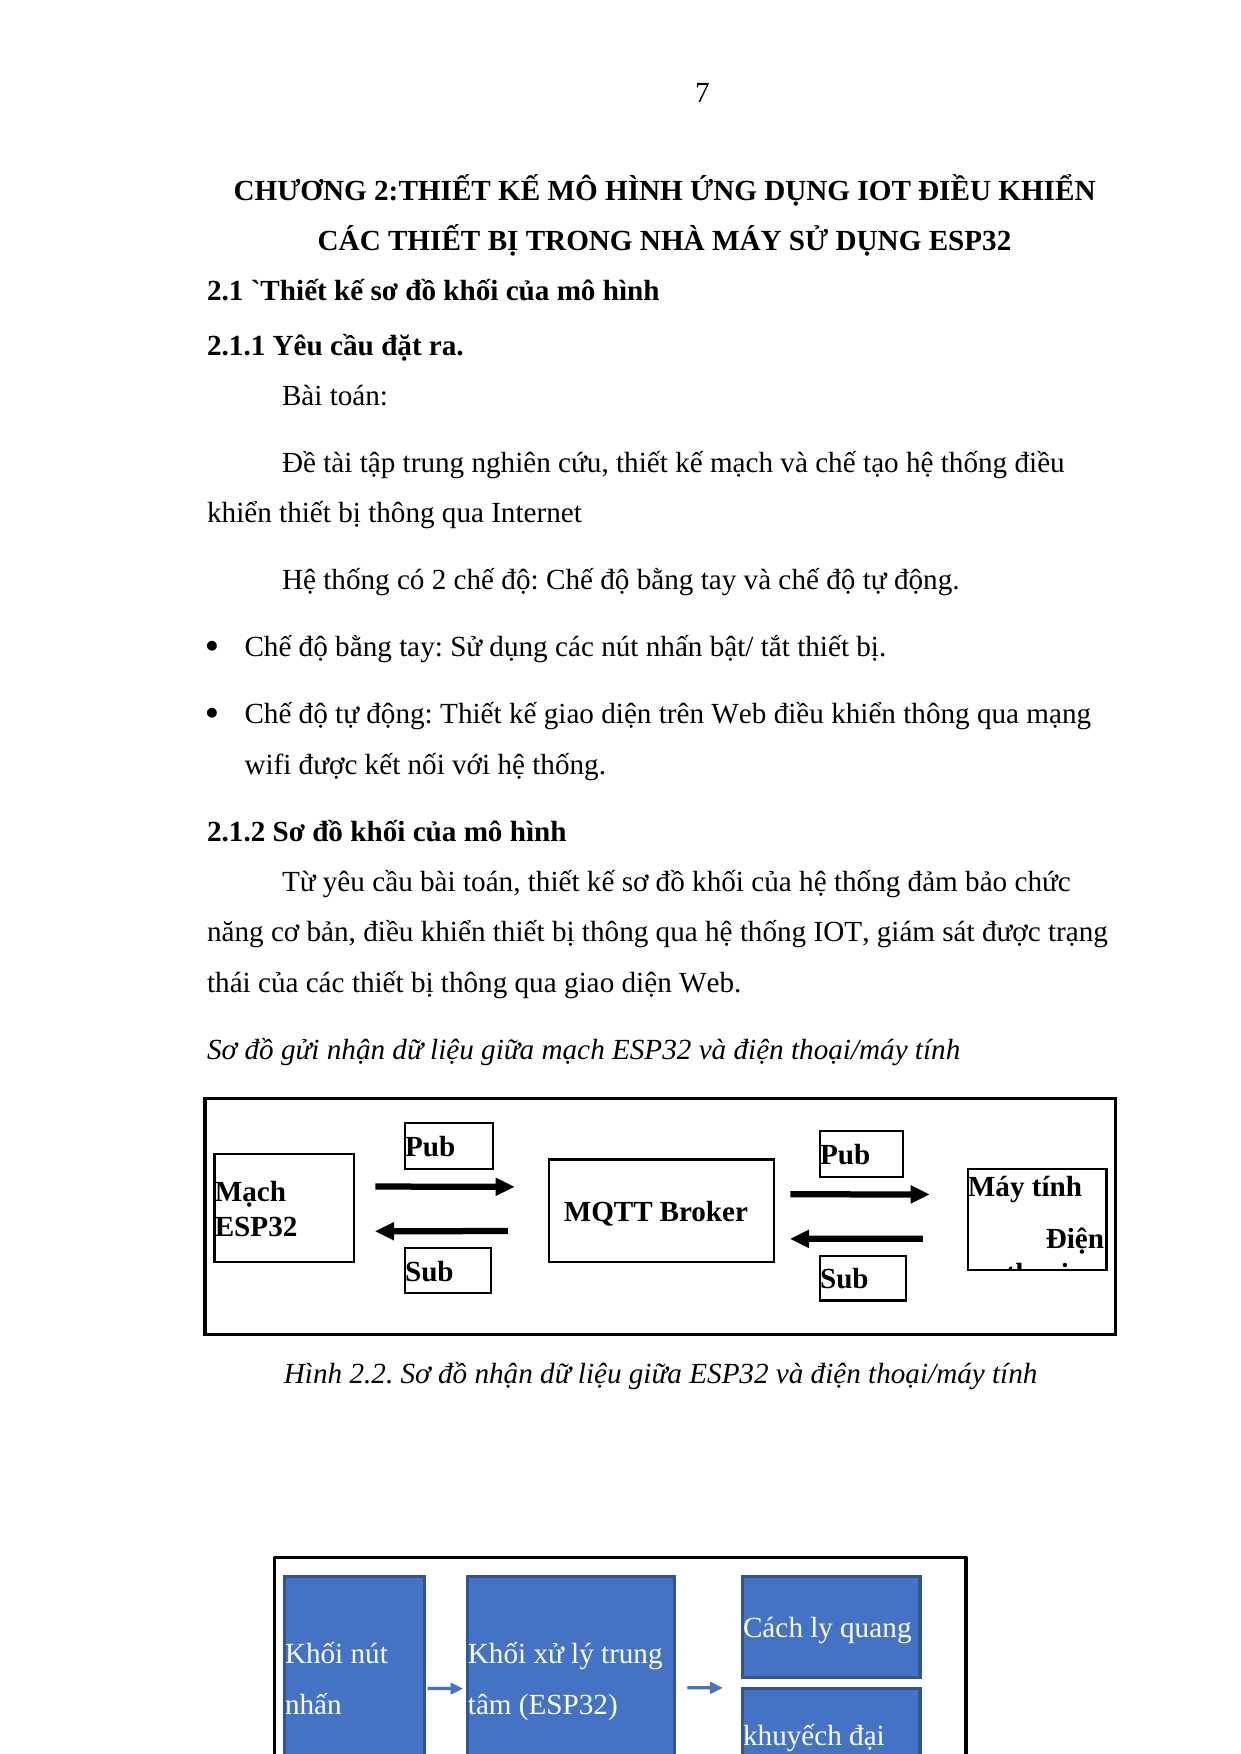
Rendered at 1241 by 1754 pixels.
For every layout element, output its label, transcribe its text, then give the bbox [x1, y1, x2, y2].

text Hệ thống có 2 chế độ: Chế độ bằng tay và chế độ tự động. [207, 562, 1122, 596]
list Chế độ bằng tay: Sử dụng các nút nhấn bật/ tắt thiết bị. [207, 629, 1122, 663]
subtitle Yêu cầu đặt ra. [207, 328, 1122, 361]
list Chế độ tự động: Thiết kế giao diện trên Web điều khiển thông qua mạng wifi được kết nối với hệ thống. [207, 696, 1122, 780]
subtitle THIẾT KẾ MÔ HÌNH ỨNG DỤNG IOT ĐIỀU KHIỂN CÁC THIẾT BỊ TRONG NHÀ MÁY SỬ DỤNG ESP32 [207, 173, 1122, 257]
text Bài toán: [207, 378, 1122, 412]
text Từ yêu cầu bài toán, thiết kế sơ đồ khối của hệ thống đảm bảo chức năng cơ bản, điều khiển thiết bị thông qua hệ thống IOT, giám sát được trạng thái của các thiết bị thông qua giao diện Web. [207, 864, 1122, 998]
subtitle Sơ đồ khối của mô hình [207, 814, 1122, 847]
text Sơ đồ gửi nhận dữ liệu giữa mạch ESP32 và điện thoại/máy tính [207, 1032, 1122, 1065]
text Đề tài tập trung nghiên cứu, thiết kế mạch và chế tạo hệ thống điều khiển thiết bị thông qua Internet [207, 445, 1122, 529]
subtitle `Thiết kế sơ đồ khối của mô hình [207, 273, 1122, 307]
